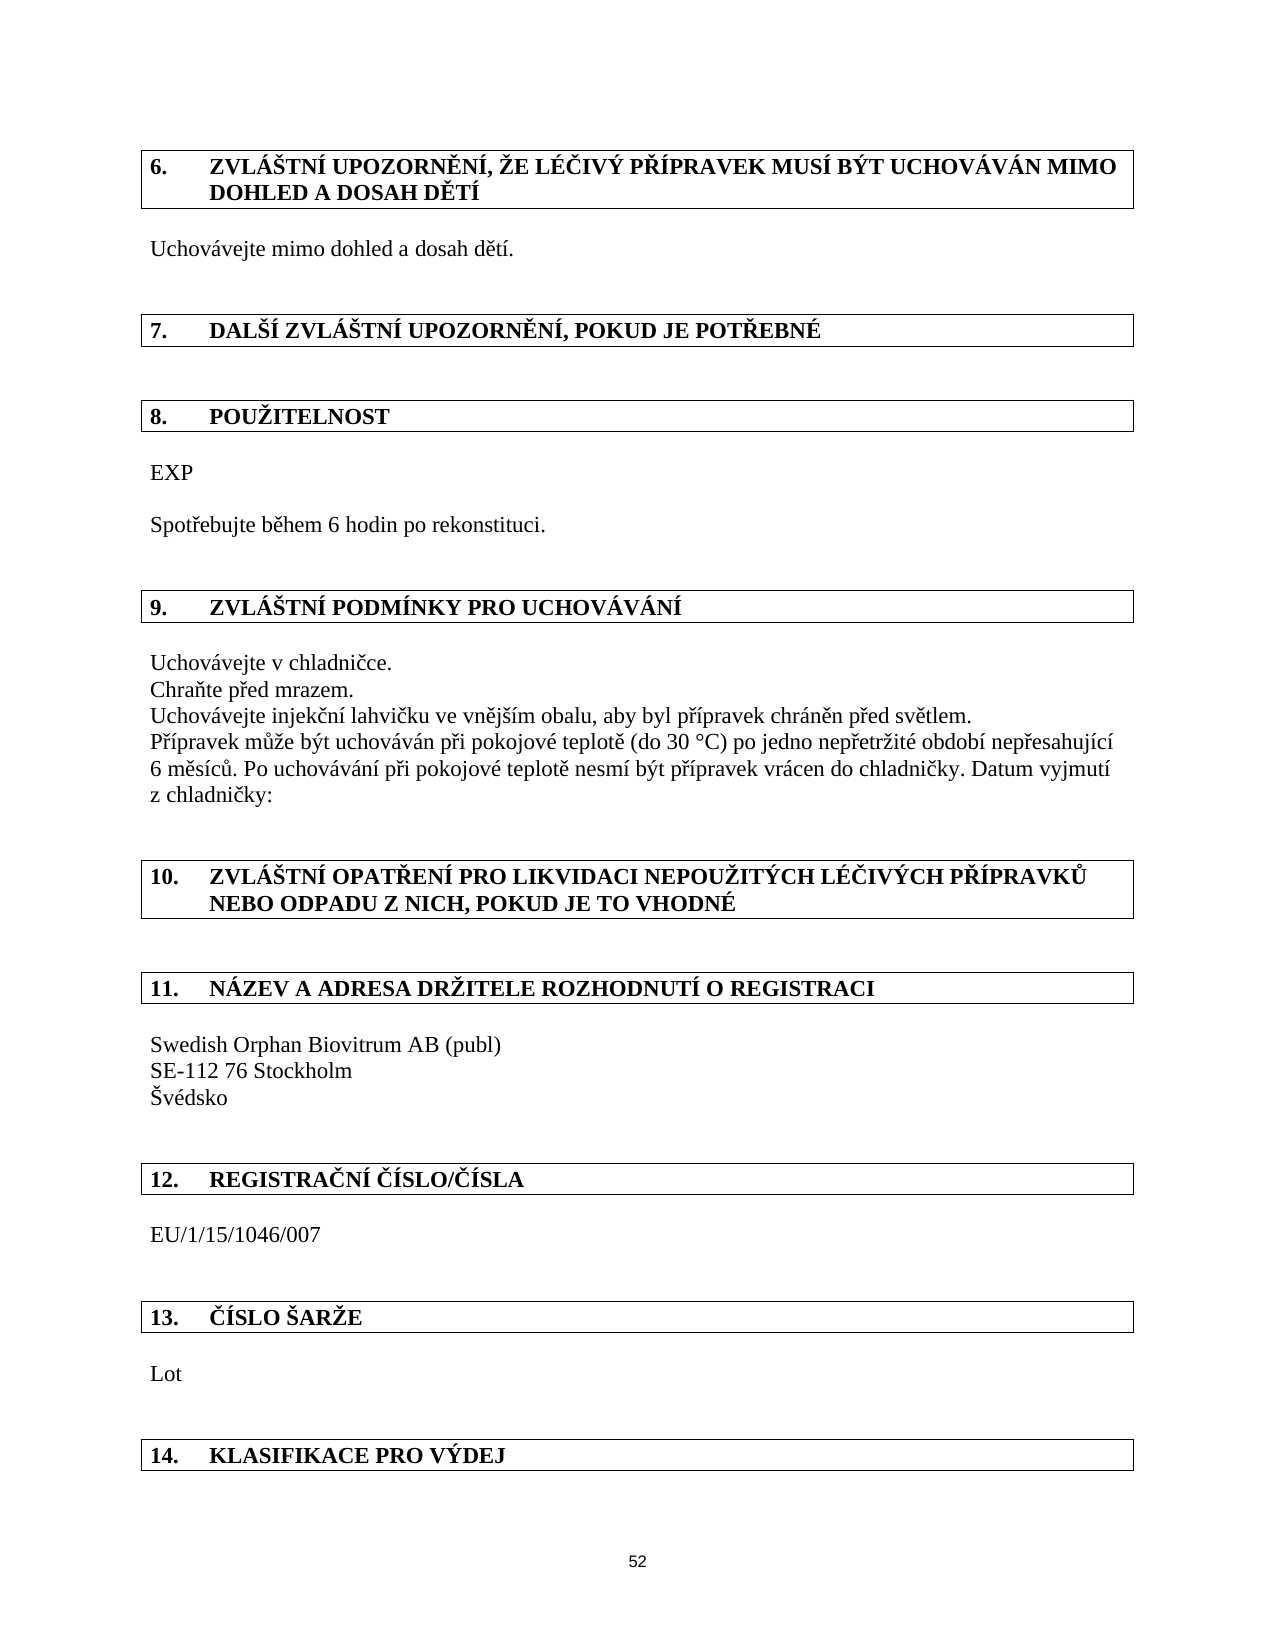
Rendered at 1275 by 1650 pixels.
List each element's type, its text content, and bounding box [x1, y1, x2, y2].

text Uchovávejte v chladničce. [150, 649, 1125, 676]
text EXP [150, 459, 1125, 485]
text SE-112 76 Stockholm [150, 1057, 1125, 1083]
text Švédsko [150, 1083, 1125, 1110]
text Swedish Orphan Biovitrum AB (publ) [150, 1031, 1125, 1057]
text Uchovávejte mimo dohled a dosah dětí. [150, 235, 1125, 262]
text 9. ZVLÁŠTNÍ PODMÍNKY PRO UCHOVÁVÁNÍ [142, 591, 1133, 622]
text 6. ZVLÁŠTNÍ UPOZORNĚNÍ, ŽE LÉČIVÝ PŘÍPRAVEK MUSÍ BÝT UCHOVÁVÁN MIMO DOHLED A DOSAH DĚTÍ [142, 151, 1133, 208]
text Přípravek může být uchováván při pokojové teplotě (do 30 °C) po jedno nepřetržité období nepřesahující 6 měsíců. Po uchovávání při pokojové teplotě nesmí být přípravek vrácen do chladničky. Datum vyjmutí z chladničky: [150, 728, 1125, 807]
text 10. ZVLÁŠTNÍ OPATŘENÍ PRO LIKVIDACI NEPOUŽITÝCH LÉČIVÝCH PŘÍPRAVKŮ NEBO ODPADU Z NICH, POKUD JE TO VHODNÉ [142, 861, 1133, 918]
text Chraňte před mrazem. [150, 676, 1125, 702]
text EU/1/15/1046/007 [150, 1222, 1125, 1248]
text 12. REGISTRAČNÍ ČÍSLO/ČÍSLA [142, 1164, 1133, 1194]
text 14. KLASIFIKACE PRO VÝDEJ [142, 1440, 1133, 1470]
text Uchovávejte injekční lahvičku ve vnějším obalu, aby byl přípravek chráněn před světlem. [150, 702, 1125, 728]
text 7. DALŠÍ ZVLÁŠTNÍ UPOZORNĚNÍ, POKUD JE POTŘEBNÉ [142, 315, 1133, 346]
text Lot [150, 1359, 1125, 1386]
text Spotřebujte během 6 hodin po rekonstituci. [150, 511, 1125, 538]
text 13. ČÍSLO ŠARŽE [142, 1302, 1133, 1332]
text 11. NÁZEV A ADRESA DRŽITELE ROZHODNUTÍ O REGISTRACI [142, 973, 1133, 1003]
text 8. POUŽITELNOST [142, 401, 1133, 431]
